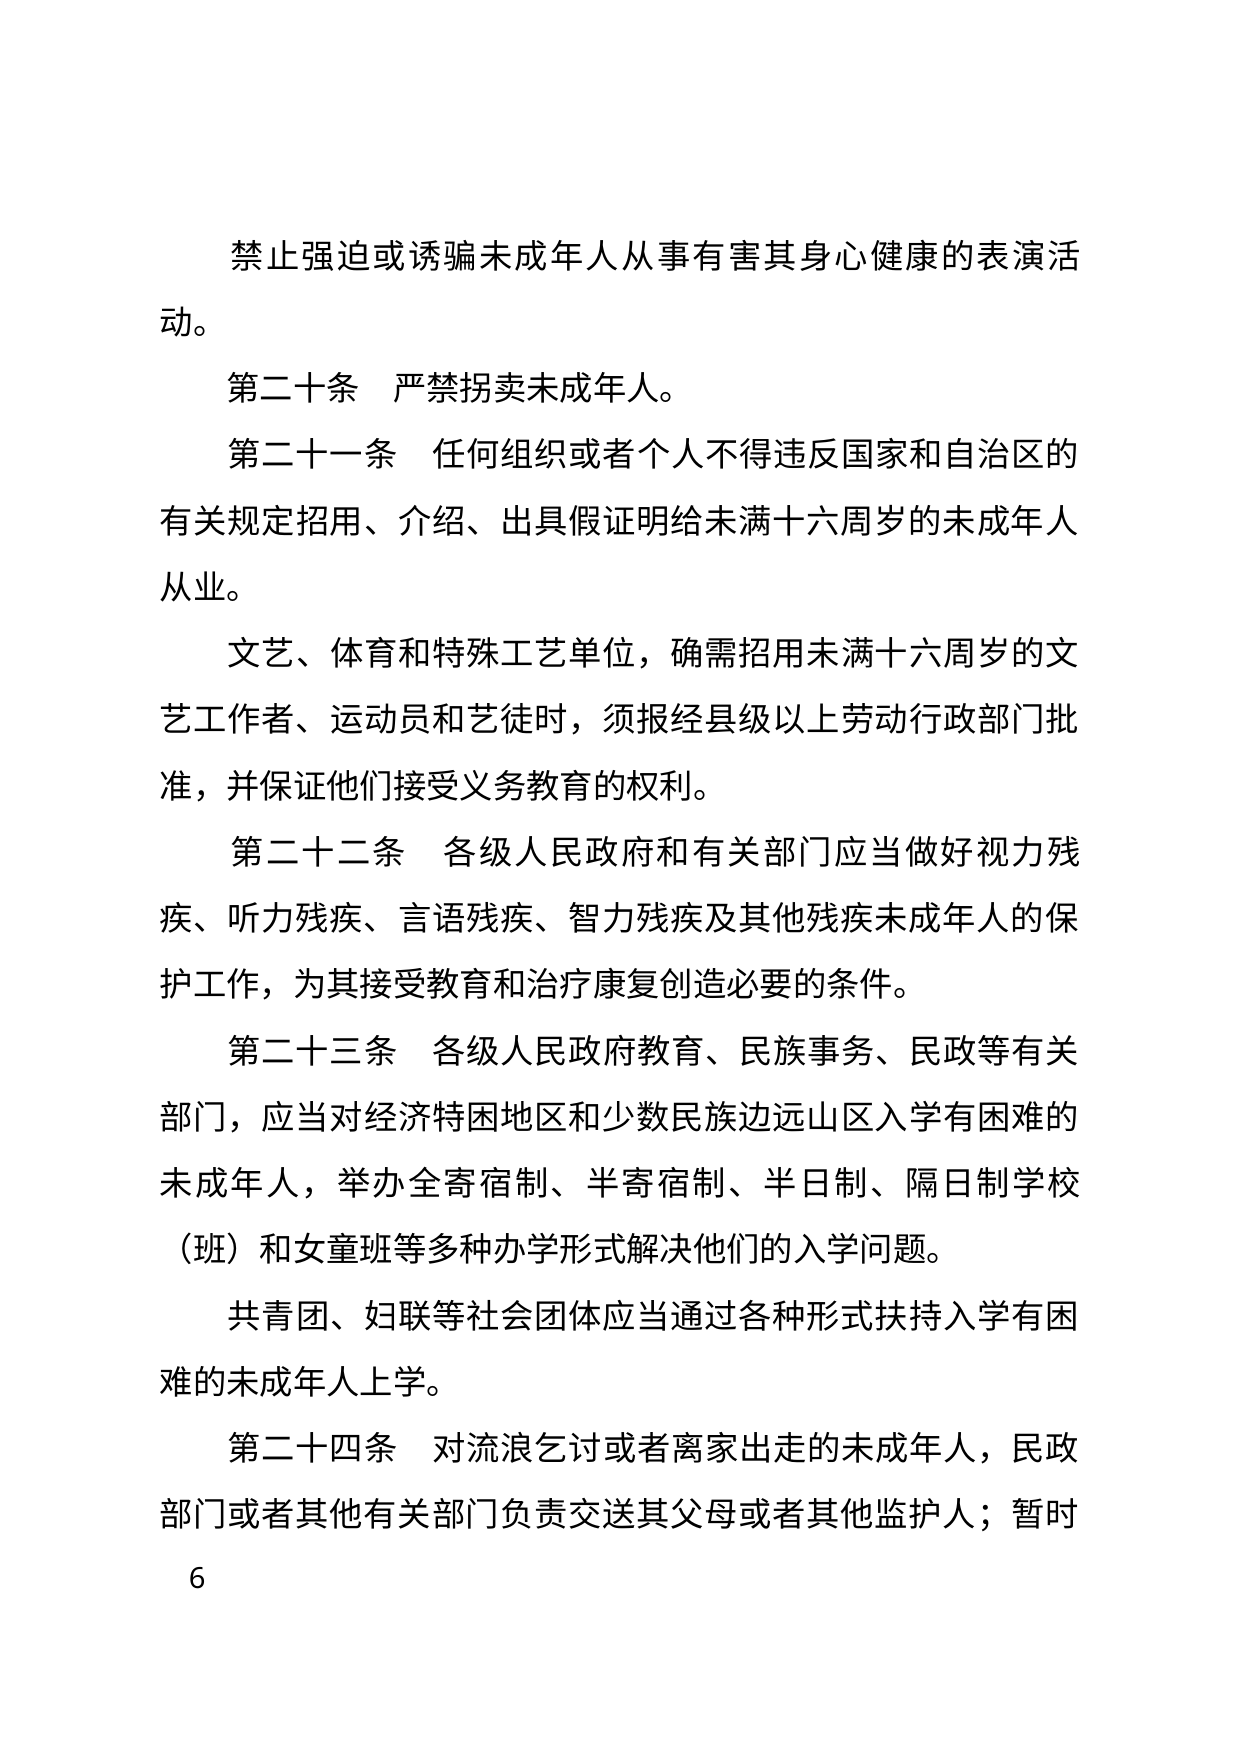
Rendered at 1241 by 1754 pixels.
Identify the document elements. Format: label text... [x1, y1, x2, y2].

text 第二十三条 各级人民政府教育、民族事务、民政等有关部门，应当对经济特困地区和少数民族边远山区入学有困难的未成年人，举办全寄宿制、半寄宿制、半日制、隔日制学校（班）和女童班等多种办学形式解决他们的入学问题。 [159, 1015, 1081, 1280]
text 禁止强迫或诱骗未成年人从事有害其身心健康的表演活动。 [159, 220, 1081, 353]
text 文艺、体育和特殊工艺单位，确需招用未满十六周岁的文艺工作者、运动员和艺徒时，须报经县级以上劳动行政部门批准，并保证他们接受义务教育的权利。 [159, 618, 1081, 817]
text 第二十一条 任何组织或者个人不得违反国家和自治区的有关规定招用、介绍、出具假证明给未满十六周岁的未成年人从业。 [159, 419, 1081, 618]
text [159, 1413, 1081, 1545]
text 第二十条 严禁拐卖未成年人。 [159, 353, 1081, 419]
text 第二十二条 各级人民政府和有关部门应当做好视力残疾、听力残疾、言语残疾、智力残疾及其他残疾未成年人的保护工作，为其接受教育和治疗康复创造必要的条件。 [159, 817, 1081, 1015]
text 共青团、妇联等社会团体应当通过各种形式扶持入学有困难的未成年人上学。 [159, 1280, 1081, 1413]
